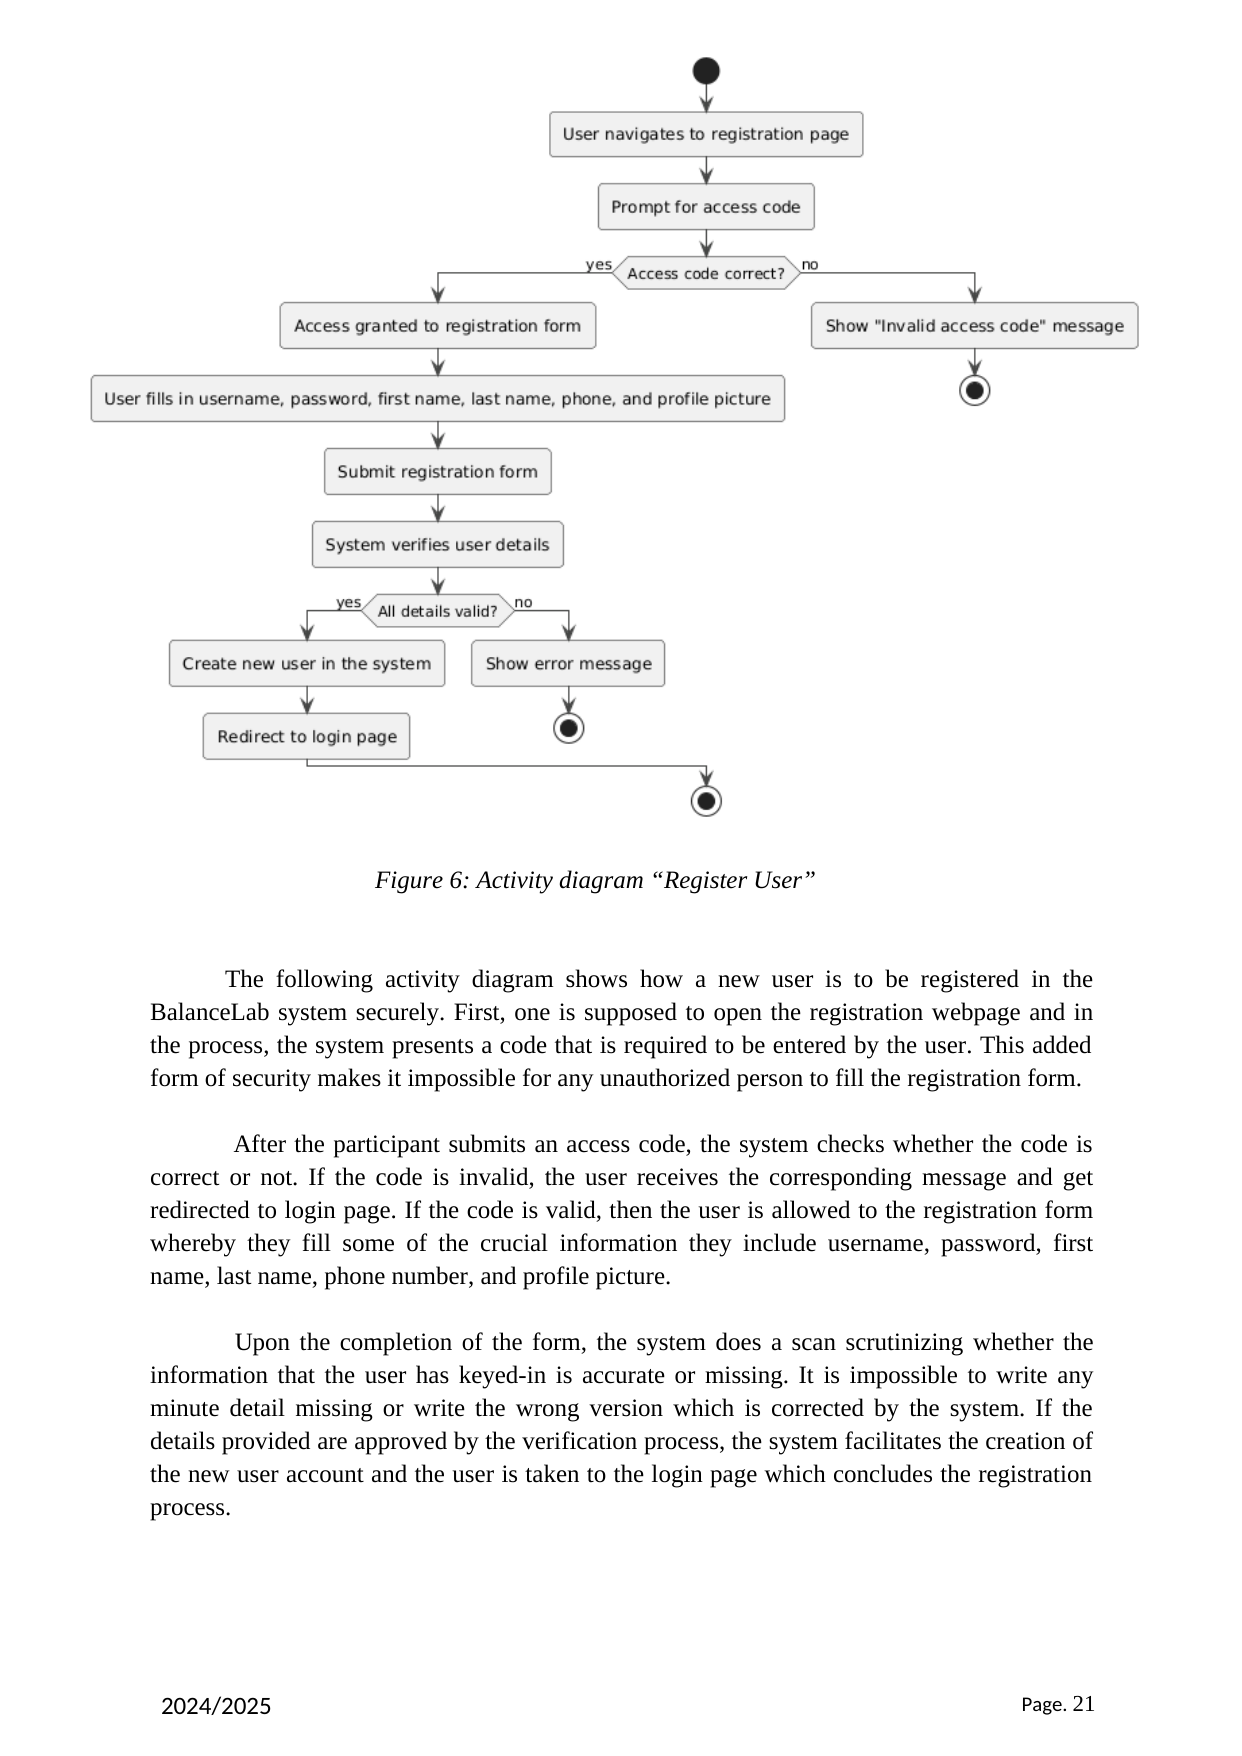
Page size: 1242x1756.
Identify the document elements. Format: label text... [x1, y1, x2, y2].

text Figure 6: Activity diagram “Register User” [375, 865, 1183, 894]
picture [76, 44, 1151, 829]
text Upon the completion of the form, the system does a scan scrutinizing whether the information that the user has keyed-in is accurate or missing. It is impossible to write any minute detail missing or write the wrong version which is corrected by the system. If the details provided are approved by the verification process, the system facilitates the creation of the new user account and the user is taken to the login page which concludes the registration process. [150, 1327, 1094, 1521]
text The following activity diagram shows how a new user is to be registered in the BalanceLab system securely. First, one is supposed to open the registration webpage and in the process, the system presents a code that is required to be entered by the user. This added form of security makes it impossible for any unauthorized person to fill the registration form. [150, 964, 1094, 1092]
text After the participant submits an access code, the system checks whether the code is correct or not. If the code is invalid, the user receives the corresponding message and get redirected to login page. If the code is valid, then the user is allowed to the registration form whereby they fill some of the crucial information they include username, password, first name, last name, phone number, and profile picture. [150, 1129, 1094, 1290]
